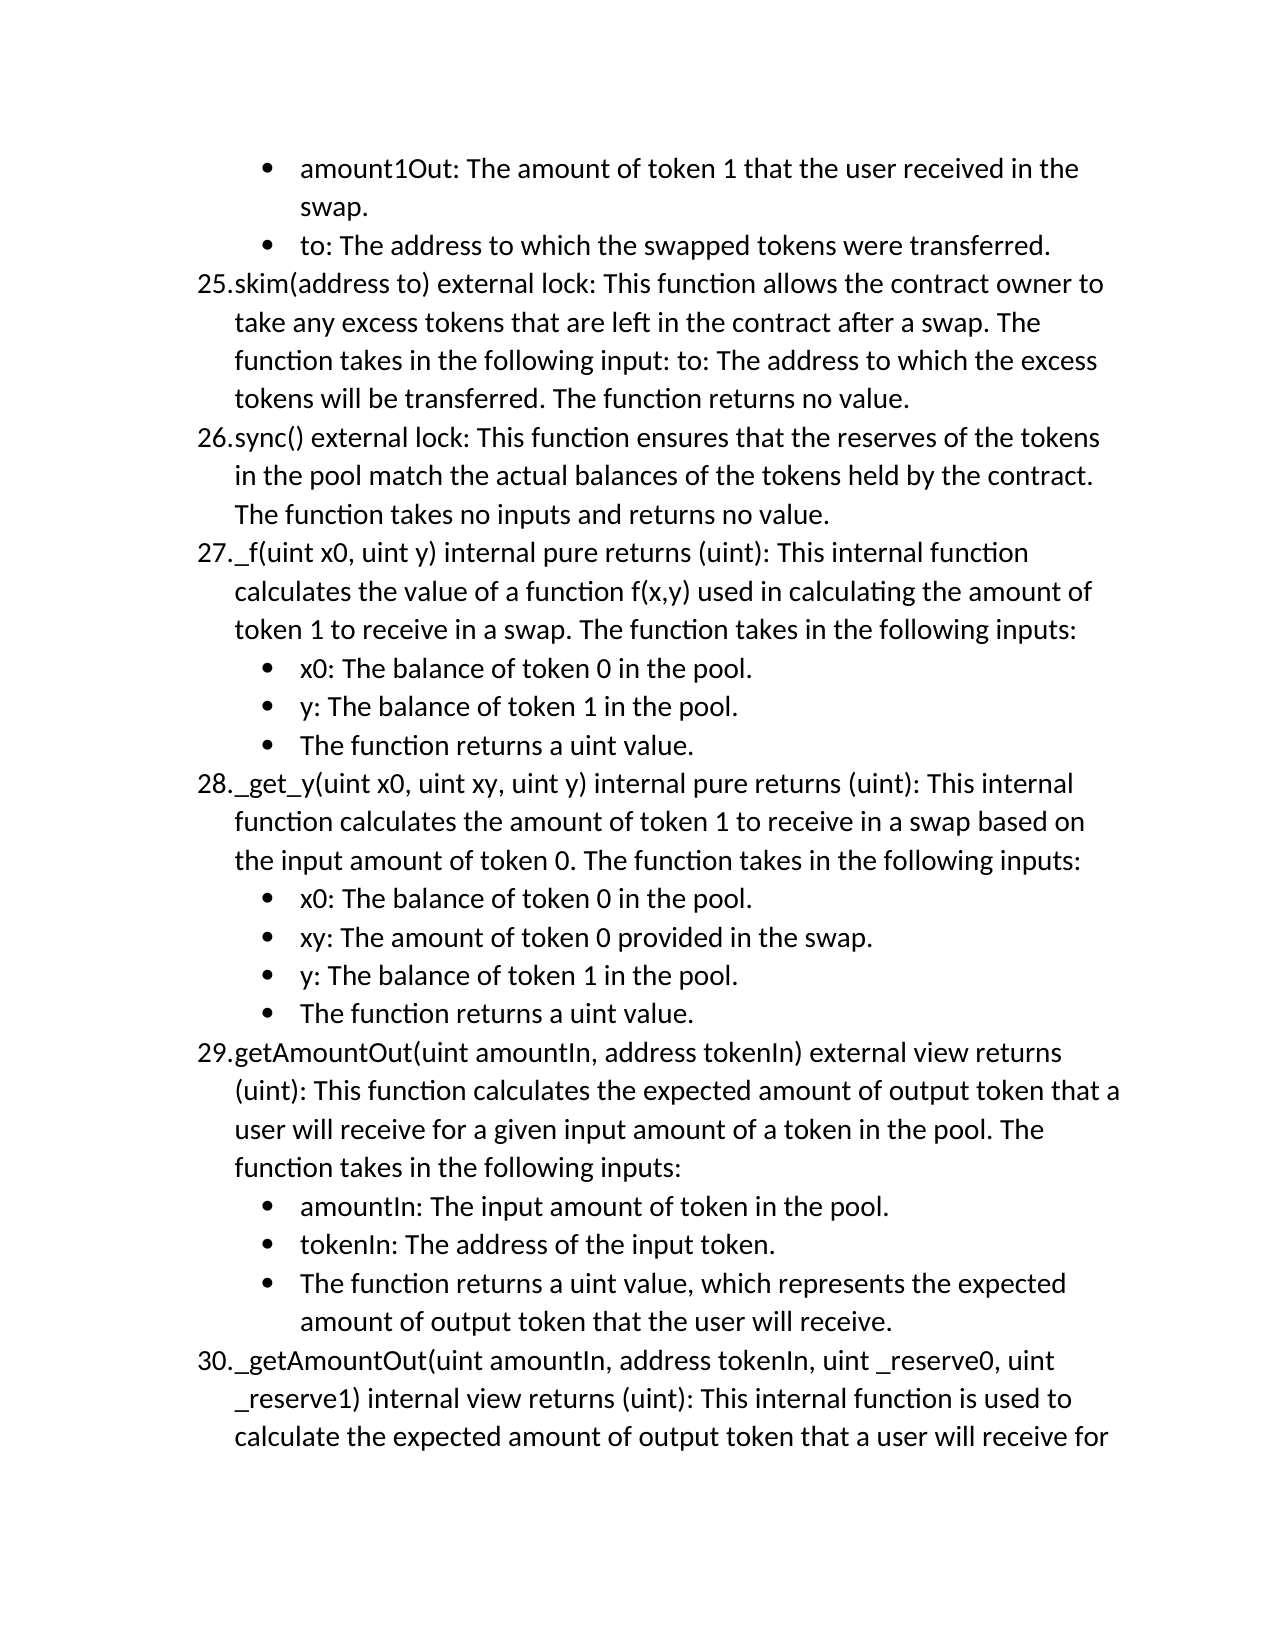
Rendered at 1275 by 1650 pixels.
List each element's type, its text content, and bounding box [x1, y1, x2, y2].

list y: The balance of token 1 in the pool. [262, 688, 1125, 724]
list y: The balance of token 1 in the pool. [262, 957, 1125, 993]
list amount1Out: The amount of token 1 that the user received in the swap. [262, 150, 1125, 224]
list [197, 1342, 1125, 1454]
list tokenIn: The address of the input token. [262, 1226, 1125, 1262]
list to: The address to which the swapped tokens were transferred. [262, 227, 1125, 262]
list amountIn: The input amount of token in the pool. [262, 1188, 1125, 1223]
list xy: The amount of token 0 provided in the swap. [262, 919, 1125, 954]
list skim(address to) external lock: This function allows the contract owner to take any excess tokens that are left in the contract after a swap. The function takes in the following input: to: The address to which the excess tokens will be transferred. The function returns no value. [197, 265, 1125, 416]
list The function returns a uint value. [262, 727, 1125, 762]
list sync() external lock: This function ensures that the reserves of the tokens in the pool match the actual balances of the tokens held by the contract. The function takes no inputs and returns no value. [197, 419, 1125, 532]
list _f(uint x0, uint y) internal pure returns (uint): This internal function calculates the value of a function f(x,y) used in calculating the amount of token 1 to receive in a swap. The function takes in the following inputs: [197, 534, 1125, 647]
list The function returns a uint value, which represents the expected amount of output token that the user will receive. [262, 1265, 1125, 1339]
list getAmountOut(uint amountIn, address tokenIn) external view returns (uint): This function calculates the expected amount of output token that a user will receive for a given input amount of a token in the pool. The function takes in the following inputs: [197, 1034, 1125, 1185]
list The function returns a uint value. [262, 996, 1125, 1031]
list _get_y(uint x0, uint xy, uint y) internal pure returns (uint): This internal function calculates the amount of token 1 to receive in a swap based on the input amount of token 0. The function takes in the following inputs: [197, 765, 1125, 877]
list x0: The balance of token 0 in the pool. [262, 650, 1125, 685]
list x0: The balance of token 0 in the pool. [262, 880, 1125, 916]
